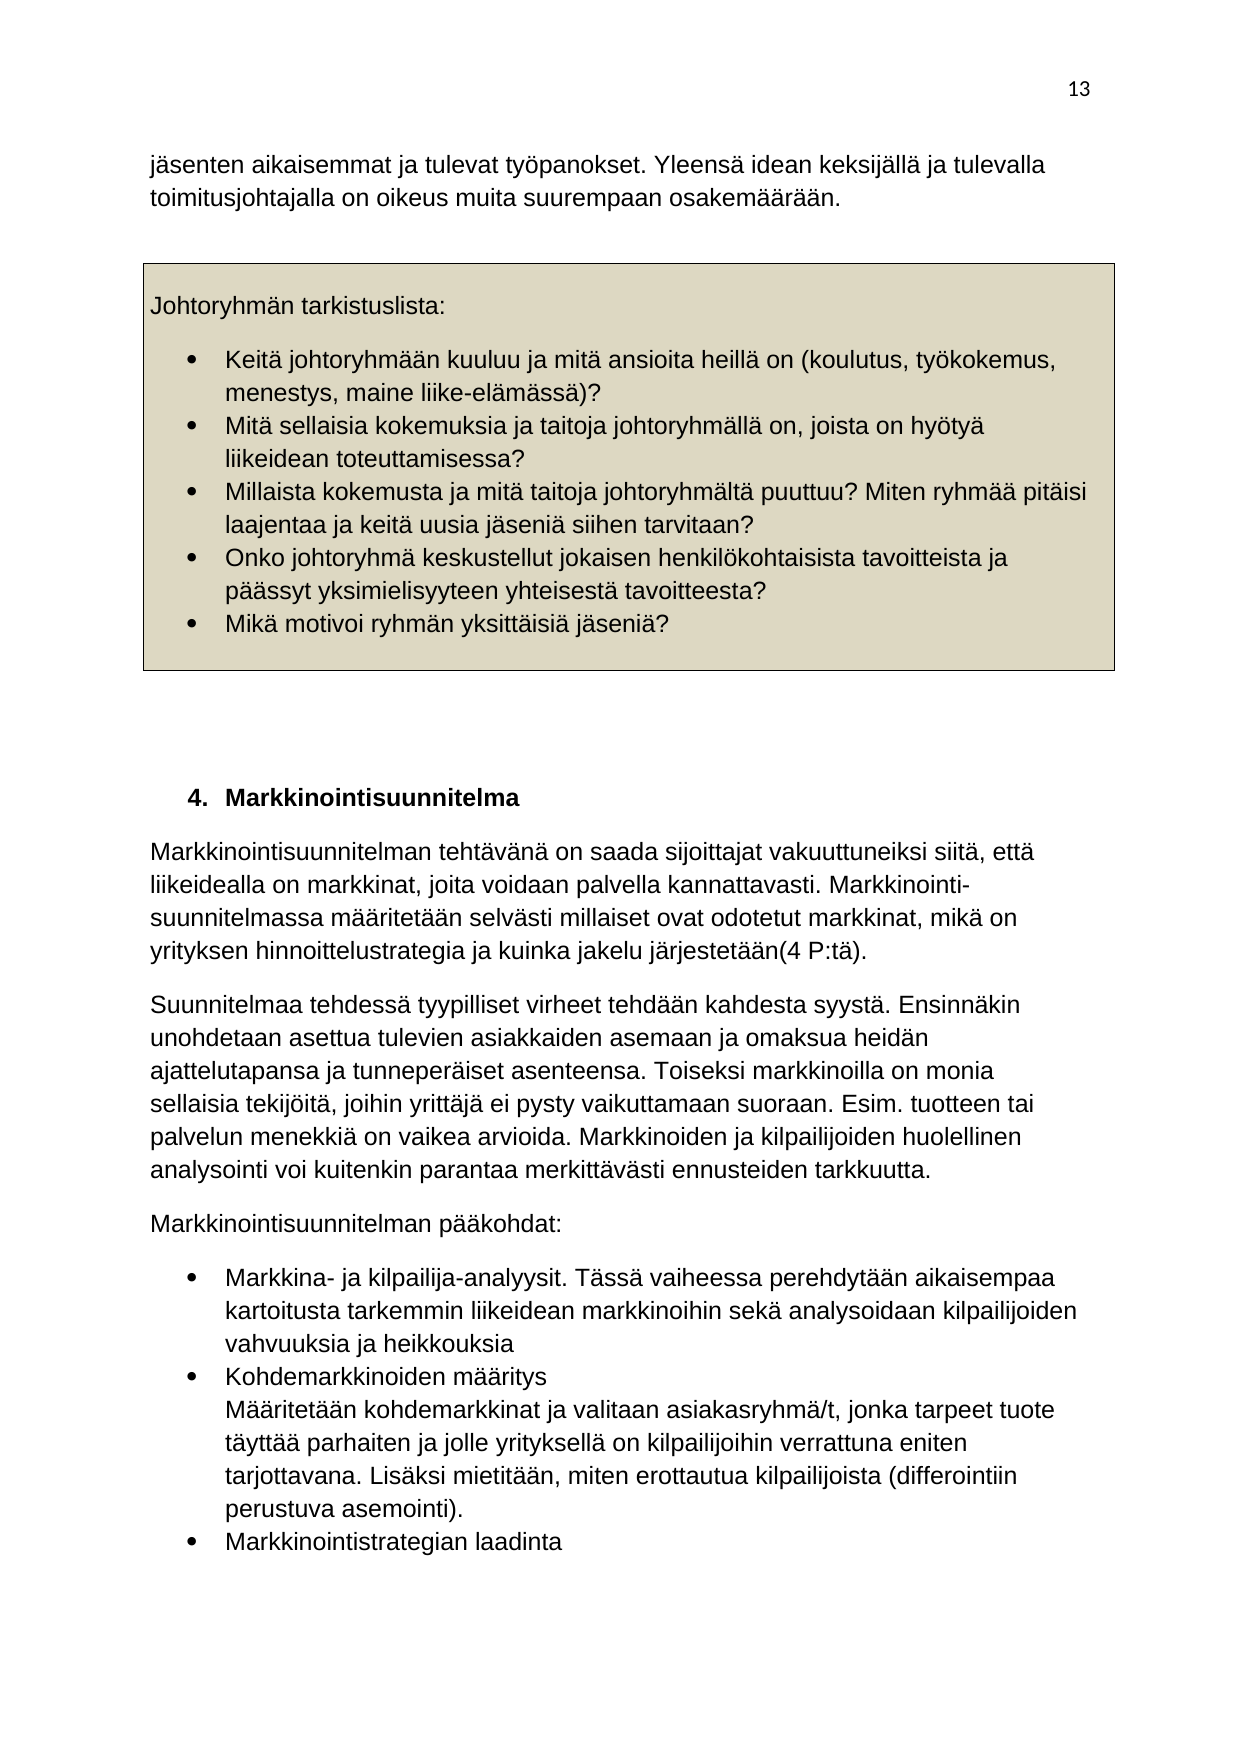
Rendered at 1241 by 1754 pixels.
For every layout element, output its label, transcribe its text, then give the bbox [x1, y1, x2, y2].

list Keitä johtoryhmään kuuluu ja mitä ansioita heillä on (koulutus, työkokemus, menestys, maine liike-elämässä)? [187, 344, 1090, 406]
list Määritetään kohdemarkkinat ja valitaan asiakasryhmä/t, jonka tarpeet tuote täyttää parhaiten ja jolle yrityksellä on kilpailijoihin verrattuna eniten tarjottavana. Lisäksi mietitään, miten erottautua kilpailijoista (differointiin perustuva asemointi). [225, 1395, 1090, 1523]
list Kohdemarkkinoiden määritys [187, 1362, 1090, 1391]
text Markkinointisuunnitelman tehtävänä on saada sijoittajat vakuuttuneiksi siitä, että liikeidealla on markkinat, joita voidaan palvella kannattavasti. Markkinointi-suunnitelmassa määritetään selvästi millaiset ovat odotetut markkinat, mikä on yrityksen hinnoittelustrategia ja kuinka jakelu järjestetään(4 P:tä). [150, 837, 1090, 965]
text Johtoryhmän tarkistuslista: [150, 291, 1090, 319]
list Markkinointistrategian laadinta [187, 1527, 1090, 1556]
list Millaista kokemusta ja mitä taitoja johtoryhmältä puuttuu? Miten ryhmää pitäisi laajentaa ja keitä uusia jäseniä siihen tarvitaan? [187, 477, 1090, 539]
text Markkinointisuunnitelman pääkohdat: [150, 1209, 1090, 1237]
list Markkinointisuunnitelma [187, 783, 1090, 812]
list Mitä sellaisia kokemuksia ja taitoja johtoryhmällä on, joista on hyötyä liikeidean toteuttamisessa? [187, 411, 1090, 473]
list Onko johtoryhmä keskustellut jokaisen henkilökohtaisista tavoitteista ja päässyt yksimielisyyteen yhteisestä tavoitteesta? [187, 543, 1090, 605]
list Mikä motivoi ryhmän yksittäisiä jäseniä? [187, 609, 1090, 638]
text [150, 150, 1090, 212]
text Suunnitelmaa tehdessä tyypilliset virheet tehdään kahdesta syystä. Ensinnäkin unohdetaan asettua tulevien asiakkaiden asemaan ja omaksua heidän ajattelutapansa ja tunneperäiset asenteensa. Toiseksi markkinoilla on monia sellaisia tekijöitä, joihin yrittäjä ei pysty vaikuttamaan suoraan. Esim. tuotteen tai palvelun menekkiä on vaikea arvioida. Markkinoiden ja kilpailijoiden huolellinen analysointi voi kuitenkin parantaa merkittävästi ennusteiden tarkkuutta. [150, 990, 1090, 1184]
list Markkina- ja kilpailija-analyysit. Tässä vaiheessa perehdytään aikaisempaa kartoitusta tarkemmin liikeidean markkinoihin sekä analysoidaan kilpailijoiden vahvuuksia ja heikkouksia [187, 1263, 1090, 1357]
